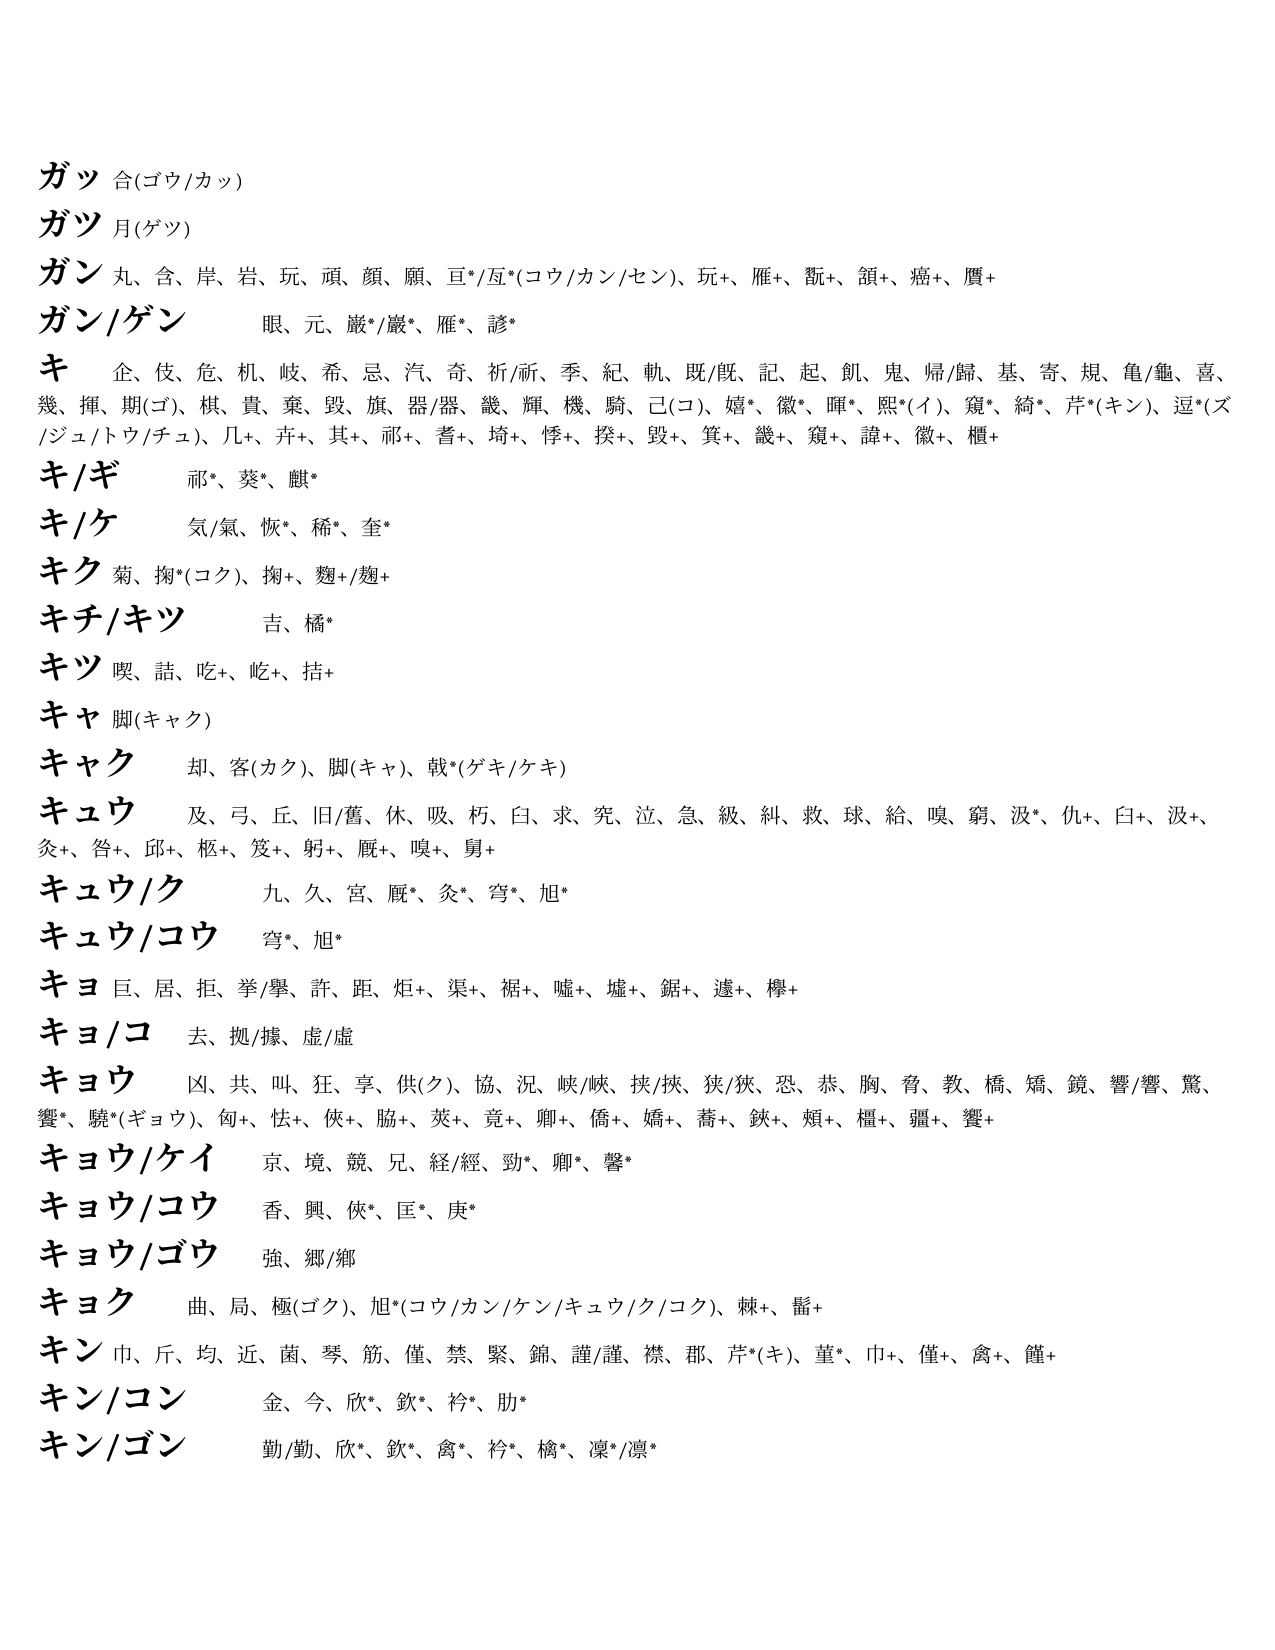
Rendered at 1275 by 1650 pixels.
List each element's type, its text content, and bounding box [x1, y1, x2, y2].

text キン/コン 金、今、欣*、欽*、衿*、肋* [37, 1372, 1237, 1419]
text キョ 巨、居、拒、挙/擧、許、距、炬+、渠+、裾+、噓+、墟+、鋸+、遽+、欅+ [37, 958, 1237, 1006]
text キョウ/ケイ 京、境、競、兄、経/經、勁*、卿*、馨* [37, 1132, 1237, 1180]
text ガッ 合(ゴウ/カッ) [37, 150, 1237, 198]
text キャク 却、客(カク)、脚(キャ)、戟*(ゲキ/ケキ) [37, 737, 1237, 785]
text ガツ 月(ゲツ) [37, 198, 1237, 246]
text キョク 曲、局、極(ゴク)、旭*(コウ/カン/ケン/キュウ/ク/コク)、棘+、髷+ [37, 1276, 1237, 1324]
text キョ/コ 去、拠/據、虚/虛 [37, 1006, 1237, 1054]
text キョウ/コウ 香、興、俠*、匡*、庚* [37, 1180, 1237, 1228]
text ガン/ゲン 眼、元、巌*/巖*、雁*、諺* [37, 294, 1237, 342]
text キン/ゴン 勤/勤、欣*、欽*、禽*、衿*、檎*、凜*/凛* [37, 1419, 1237, 1467]
text ガン 丸、含、岸、岩、玩、頑、顔、願、亘*/亙*(コウ/カン/セン)、玩+、雁+、翫+、頷+、癌+、贋+ [37, 246, 1237, 294]
text キャ 脚(キャク) [37, 689, 1237, 737]
text キュウ 及、弓、丘、旧/舊、休、吸、朽、臼、求、究、泣、急、級、糾、救、球、給、嗅、窮、汲*、仇+、臼+、汲+、灸+、咎+、邱+、柩+、笈+、躬+、厩+、嗅+、舅+ [37, 785, 1237, 863]
text キ/ケ 気/氣、恢*、稀*、奎* [37, 497, 1237, 545]
text キチ/キツ 吉、橘* [37, 593, 1237, 641]
text キョウ/ゴウ 強、郷/鄕 [37, 1228, 1237, 1276]
text キク 菊、掬*(コク)、掬+、麴+/麹+ [37, 545, 1237, 593]
text キ 企、伎、危、机、岐、希、忌、汽、奇、祈/祈、季、紀、軌、既/既、記、起、飢、鬼、帰/歸、基、寄、規、亀/龜、喜、幾、揮、期(ゴ)、棋、貴、棄、毀、旗、器/器、畿、輝、機、騎、己(コ)、嬉*、徽*、暉*、熙*(イ)、窺*、綺*、芹*(キン)、逗*(ズ/ジュ/トウ/チュ)、几+、卉+、其+、祁+、耆+、埼+、悸+、揆+、毀+、箕+、畿+、窺+、諱+、徽+、櫃+ [37, 342, 1237, 449]
text キツ 喫、詰、吃+、屹+、拮+ [37, 641, 1237, 689]
text キュウ/コウ 穹*、旭* [37, 911, 1237, 958]
text キョウ 凶、共、叫、狂、享、供(ク)、協、況、峡/峽、挟/挾、狭/狹、恐、恭、胸、脅、教、橋、矯、鏡、響/響、驚、饗*、驍*(ギョウ)、匈+、怯+、俠+、脇+、莢+、竟+、卿+、僑+、嬌+、蕎+、鋏+、頰+、橿+、疆+、饗+ [37, 1054, 1237, 1132]
text キュウ/ク 九、久、宮、厩*、灸*、穹*、旭* [37, 863, 1237, 911]
text キ/ギ 祁*、葵*、麒* [37, 449, 1237, 497]
text キン 巾、斤、均、近、菌、琴、筋、僅、禁、緊、錦、謹/謹、襟、郡、芹*(キ)、菫*、巾+、僅+、禽+、饉+ [37, 1324, 1237, 1372]
